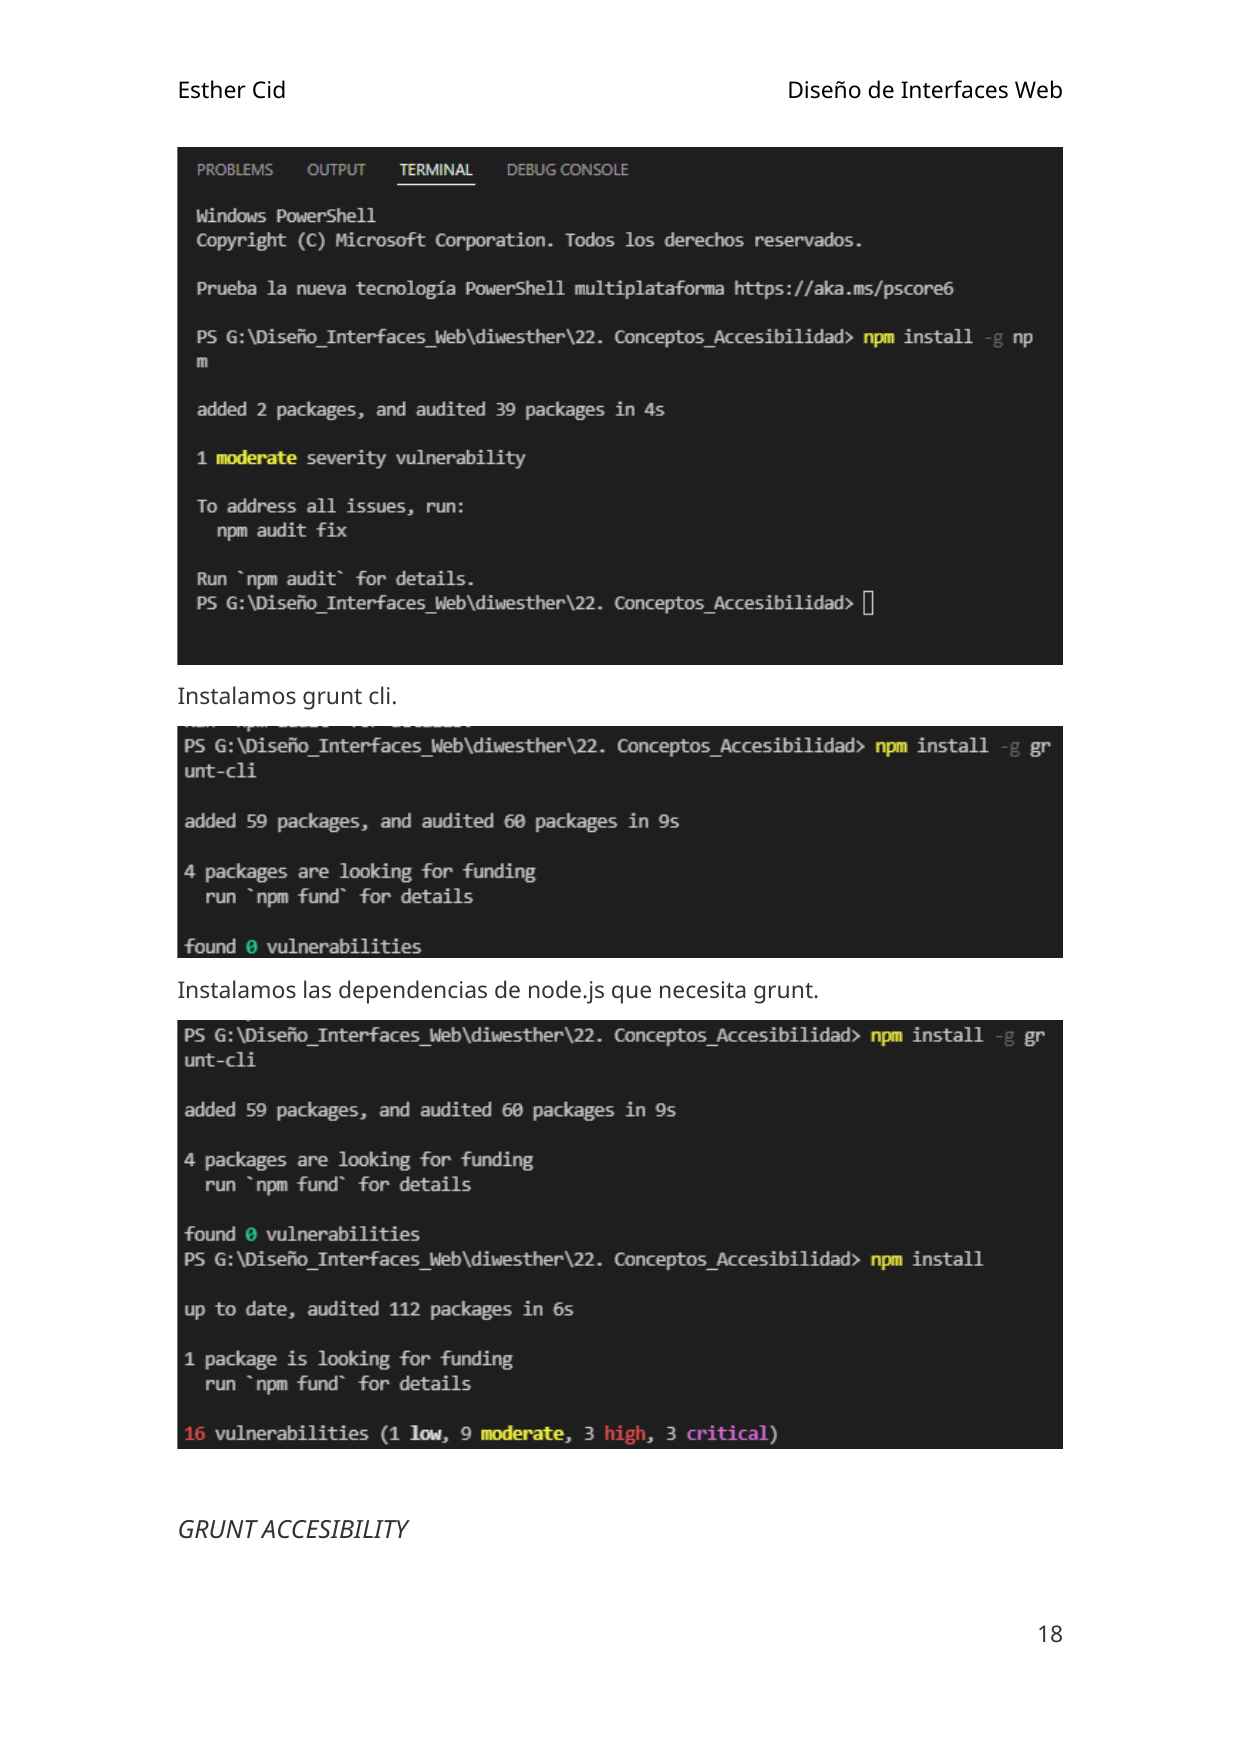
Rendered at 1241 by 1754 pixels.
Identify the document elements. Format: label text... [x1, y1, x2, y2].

text Instalamos grunt cli. [177, 680, 1063, 711]
text Instalamos las dependencias de node.js que necesita grunt. [177, 973, 1063, 1005]
picture [177, 726, 1063, 958]
subtitle GRUNT ACCESIBILITY [177, 1511, 1063, 1545]
picture [177, 1020, 1063, 1449]
picture [177, 147, 1063, 665]
